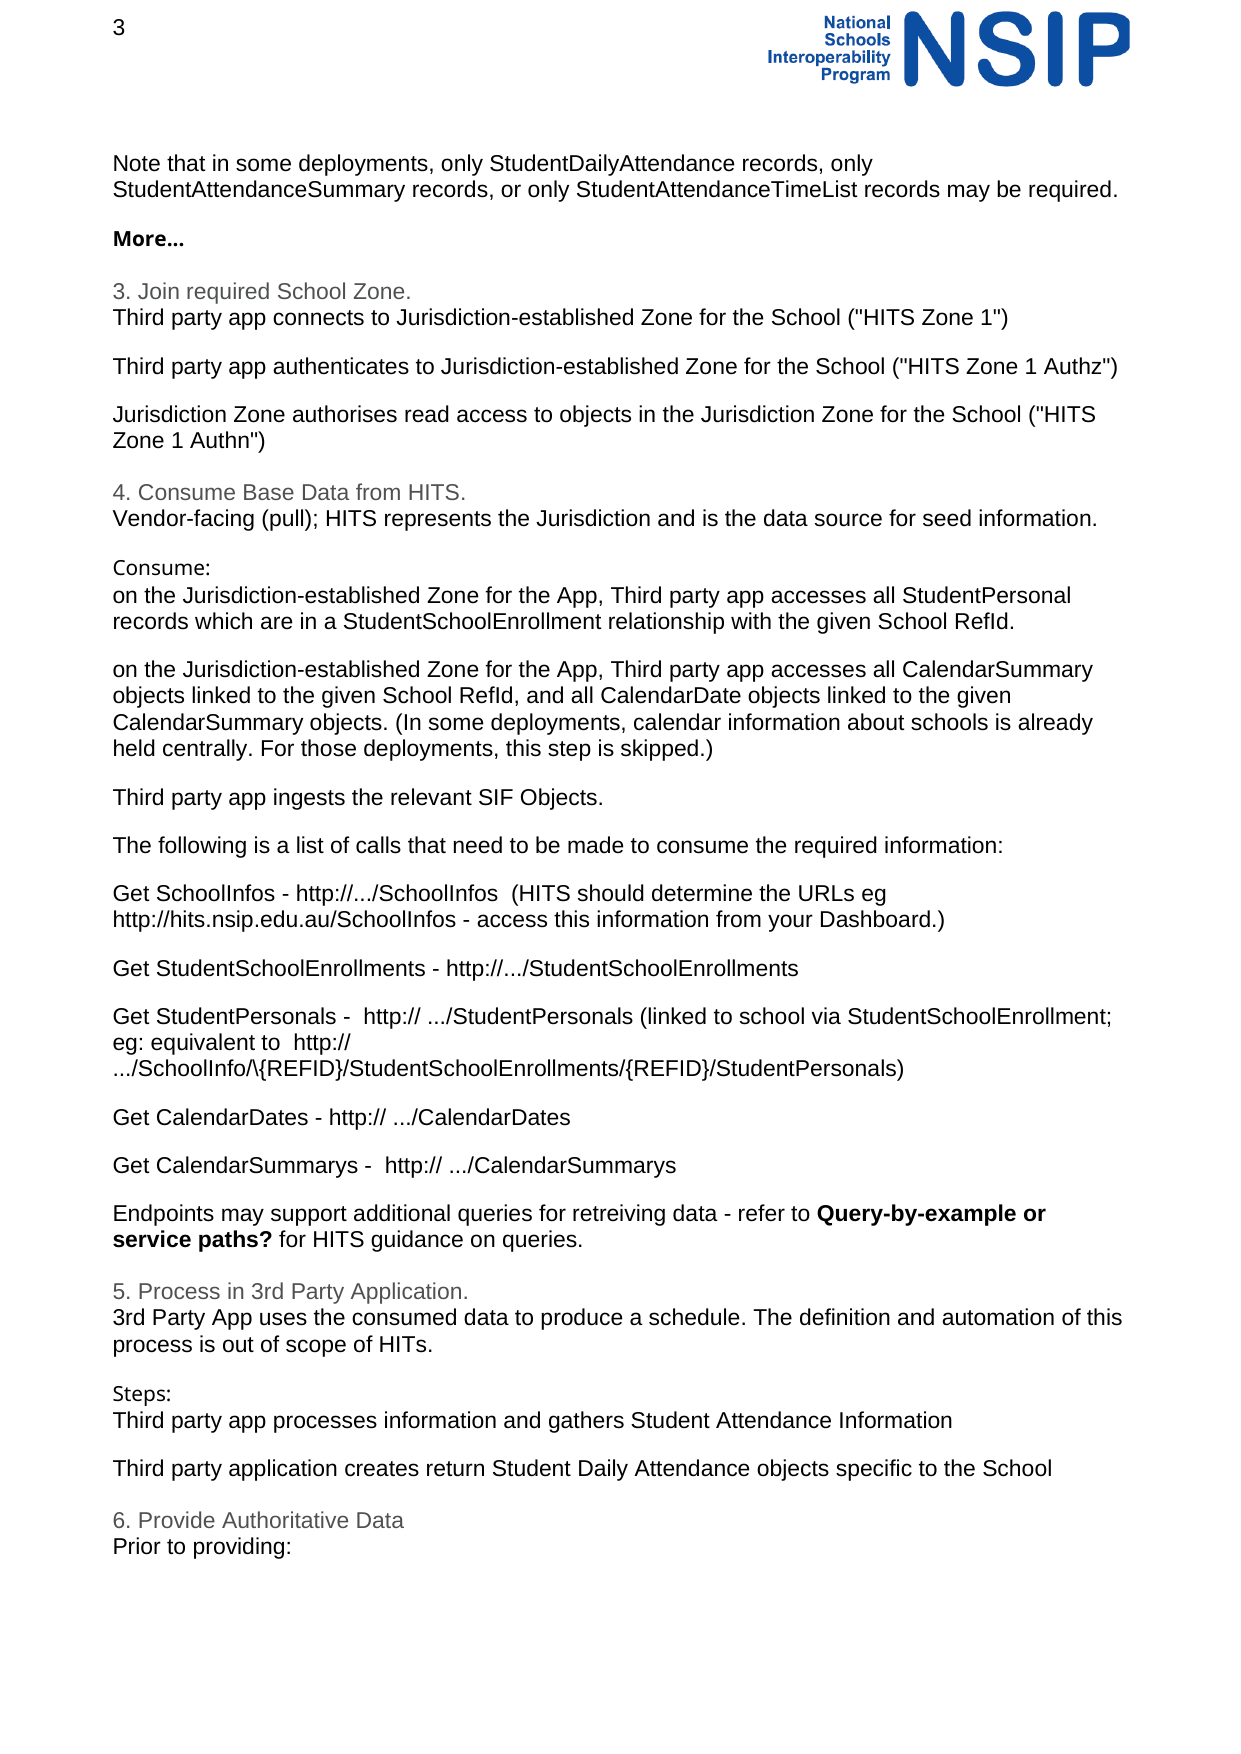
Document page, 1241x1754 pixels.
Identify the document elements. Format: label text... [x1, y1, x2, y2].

subtitle 6. Provide Authoritative Data [112, 1507, 1128, 1533]
subtitle 5. Process in 3rd Party Application. [112, 1278, 1128, 1304]
text More... [112, 224, 1128, 253]
subtitle 3. Join required School Zone. [112, 278, 1128, 304]
text Consume: [112, 553, 1128, 582]
subtitle 4. Consume Base Data from HITS. [112, 478, 1128, 505]
text Steps: [112, 1379, 1128, 1407]
